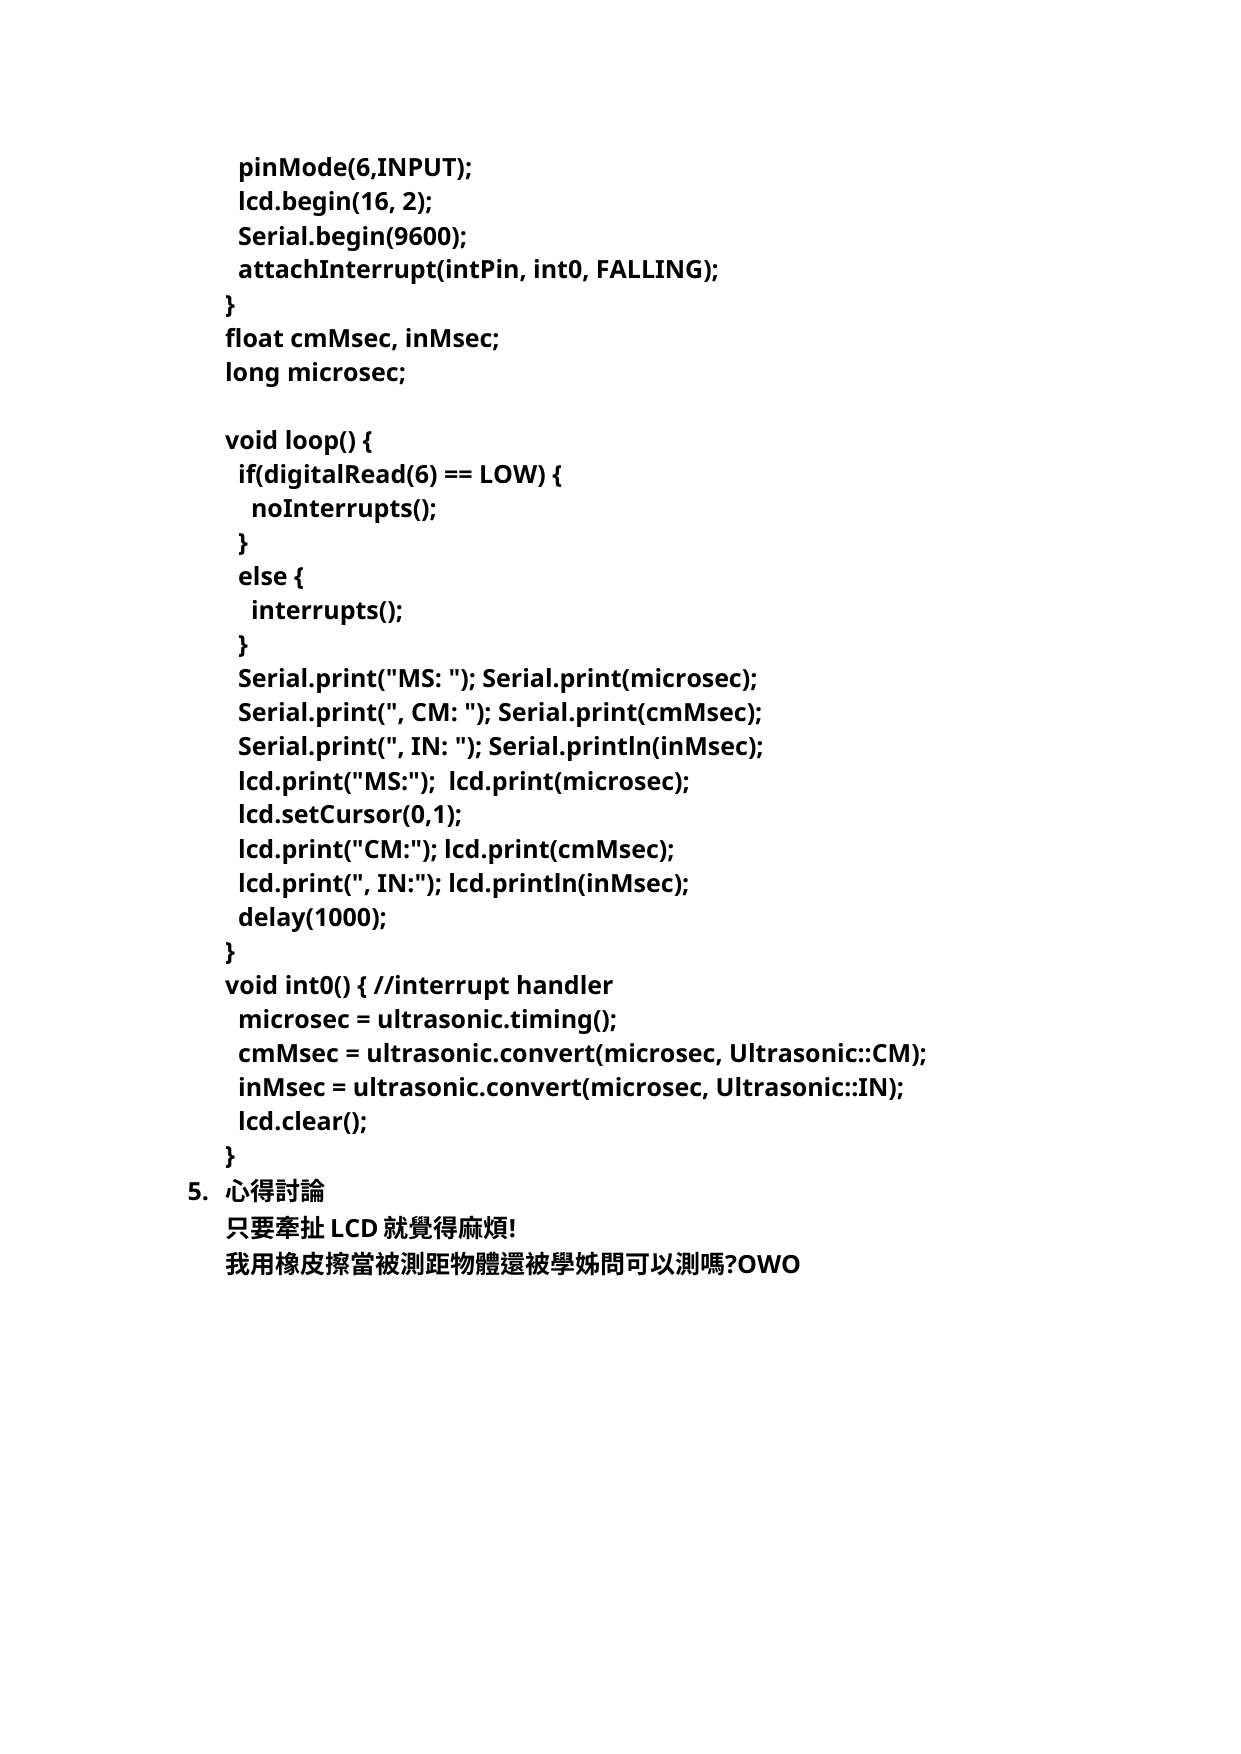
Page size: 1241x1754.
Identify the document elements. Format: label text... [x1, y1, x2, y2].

text lcd.begin(16, 2); [225, 184, 1053, 218]
text lcd.setCursor(0,1); [225, 797, 1053, 831]
text lcd.print("CM:"); lcd.print(cmMsec); [225, 831, 1053, 865]
text pinMode(6,INPUT); [225, 150, 1053, 184]
text noInterrupts(); [225, 491, 1053, 525]
text microsec = ultrasonic.timing(); [225, 1002, 1053, 1036]
text } [225, 933, 1053, 967]
text Serial.begin(9600); [225, 218, 1053, 252]
text float cmMsec, inMsec; [225, 320, 1053, 354]
list 心得討論 [187, 1172, 1053, 1208]
text void int0() { //interrupt handler [225, 967, 1053, 1002]
text } [225, 286, 1053, 320]
text Serial.print("MS: "); Serial.print(microsec); [225, 661, 1053, 695]
text 只要牽扯LCD就覺得麻煩! [225, 1208, 1053, 1244]
text } [225, 525, 1053, 559]
text } [225, 627, 1053, 661]
text long microsec; [225, 354, 1053, 388]
text cmMsec = ultrasonic.convert(microsec, Ultrasonic::CM); [225, 1036, 1053, 1070]
text inMsec = ultrasonic.convert(microsec, Ultrasonic::IN); [225, 1070, 1053, 1104]
text lcd.print("MS:"); lcd.print(microsec); [225, 763, 1053, 797]
text if(digitalRead(6) == LOW) { [225, 457, 1053, 491]
text lcd.print(", IN:"); lcd.println(inMsec); [225, 865, 1053, 899]
text lcd.clear(); [225, 1104, 1053, 1138]
text void loop() { [225, 422, 1053, 457]
text Serial.print(", IN: "); Serial.println(inMsec); [225, 729, 1053, 763]
text attachInterrupt(intPin, int0, FALLING); [225, 252, 1053, 286]
text interrupts(); [225, 593, 1053, 627]
text Serial.print(", CM: "); Serial.print(cmMsec); [225, 695, 1053, 729]
text else { [225, 559, 1053, 593]
text } [225, 1138, 1053, 1172]
text 我用橡皮擦當被測距物體還被學姊問可以測嗎?OWO [225, 1244, 1053, 1281]
text delay(1000); [225, 899, 1053, 933]
